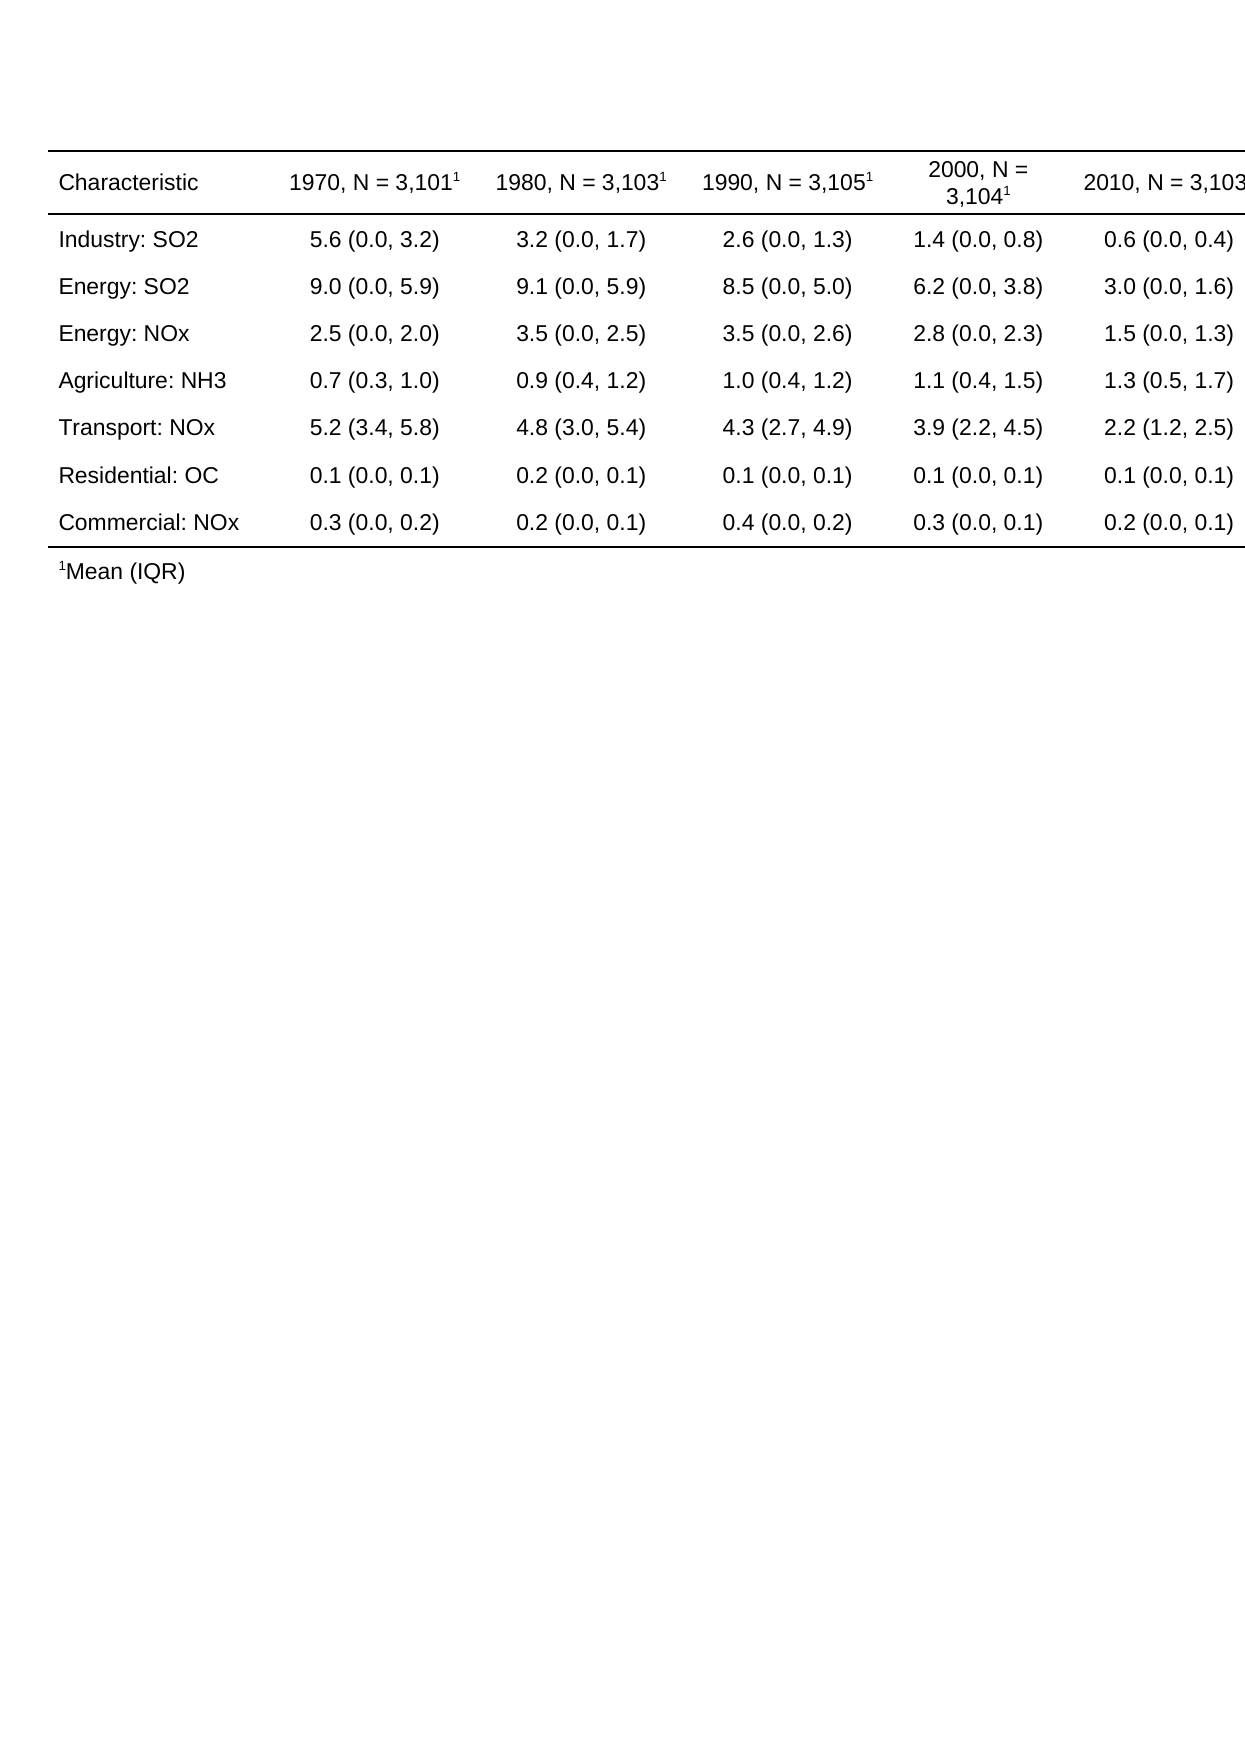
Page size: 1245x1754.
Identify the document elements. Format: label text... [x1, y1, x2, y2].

table_cell 4.3 (2.7, 4.9) [684, 404, 891, 451]
table_cell 3.2 (0.0, 1.7) [478, 215, 684, 262]
table_cell Agriculture: NH3 [48, 357, 271, 404]
table_header Characteristic [48, 152, 271, 213]
table_cell 9.0 (0.0, 5.9) [271, 263, 478, 309]
table_cell 0.1 (0.0, 0.1) [271, 451, 478, 498]
table_cell 1.3 (0.5, 1.7) [1066, 357, 1245, 404]
table_cell 3.5 (0.0, 2.5) [478, 310, 684, 357]
table_cell 4.8 (3.0, 5.4) [478, 404, 684, 451]
table_cell 0.2 (0.0, 0.1) [1066, 498, 1245, 546]
table_cell 0.3 (0.0, 0.1) [891, 498, 1066, 546]
table_cell 0.1 (0.0, 0.1) [684, 451, 891, 498]
table_cell 3.5 (0.0, 2.6) [684, 310, 891, 357]
table_cell 5.6 (0.0, 3.2) [271, 215, 478, 262]
table_cell 0.9 (0.4, 1.2) [478, 357, 684, 404]
table_cell 5.2 (3.4, 5.8) [271, 404, 478, 451]
table_cell Transport: NOx [48, 404, 271, 451]
table_header 1970, N = 3,1011 [271, 152, 478, 213]
table_header 1980, N = 3,1031 [478, 152, 684, 213]
table_cell 0.4 (0.0, 0.2) [684, 498, 891, 546]
table_cell 1.0 (0.4, 1.2) [684, 357, 891, 404]
table_cell 0.6 (0.0, 0.4) [1066, 215, 1245, 262]
table_cell 1.1 (0.4, 1.5) [891, 357, 1066, 404]
table_cell 6.2 (0.0, 3.8) [891, 263, 1066, 309]
table_cell 0.1 (0.0, 0.1) [891, 451, 1066, 498]
table_cell 0.3 (0.0, 0.2) [271, 498, 478, 546]
table_cell 8.5 (0.0, 5.0) [684, 263, 891, 309]
table_cell 1Mean (IQR) [48, 548, 1245, 595]
table_cell 0.2 (0.0, 0.1) [478, 451, 684, 498]
table_cell 2.5 (0.0, 2.0) [271, 310, 478, 357]
table_cell 3.0 (0.0, 1.6) [1066, 263, 1245, 309]
table_cell 1.5 (0.0, 1.3) [1066, 310, 1245, 357]
table_header 2010, N = 3,1031 [1066, 152, 1245, 213]
table_cell 0.2 (0.0, 0.1) [478, 498, 684, 546]
table_cell Energy: NOx [48, 310, 271, 357]
table_cell 2.6 (0.0, 1.3) [684, 215, 891, 262]
table_cell 0.1 (0.0, 0.1) [1066, 451, 1245, 498]
table_header 2000, N = 3,1041 [891, 152, 1066, 213]
table_cell Industry: SO2 [48, 215, 271, 262]
table_cell 1.4 (0.0, 0.8) [891, 215, 1066, 262]
table_cell Commercial: NOx [48, 498, 271, 546]
table_cell 3.9 (2.2, 4.5) [891, 404, 1066, 451]
table_cell 2.8 (0.0, 2.3) [891, 310, 1066, 357]
table_cell Energy: SO2 [48, 263, 271, 309]
table_cell 2.2 (1.2, 2.5) [1066, 404, 1245, 451]
table_header 1990, N = 3,1051 [684, 152, 891, 213]
table_cell 9.1 (0.0, 5.9) [478, 263, 684, 309]
table_cell Residential: OC [48, 451, 271, 498]
table_cell 0.7 (0.3, 1.0) [271, 357, 478, 404]
